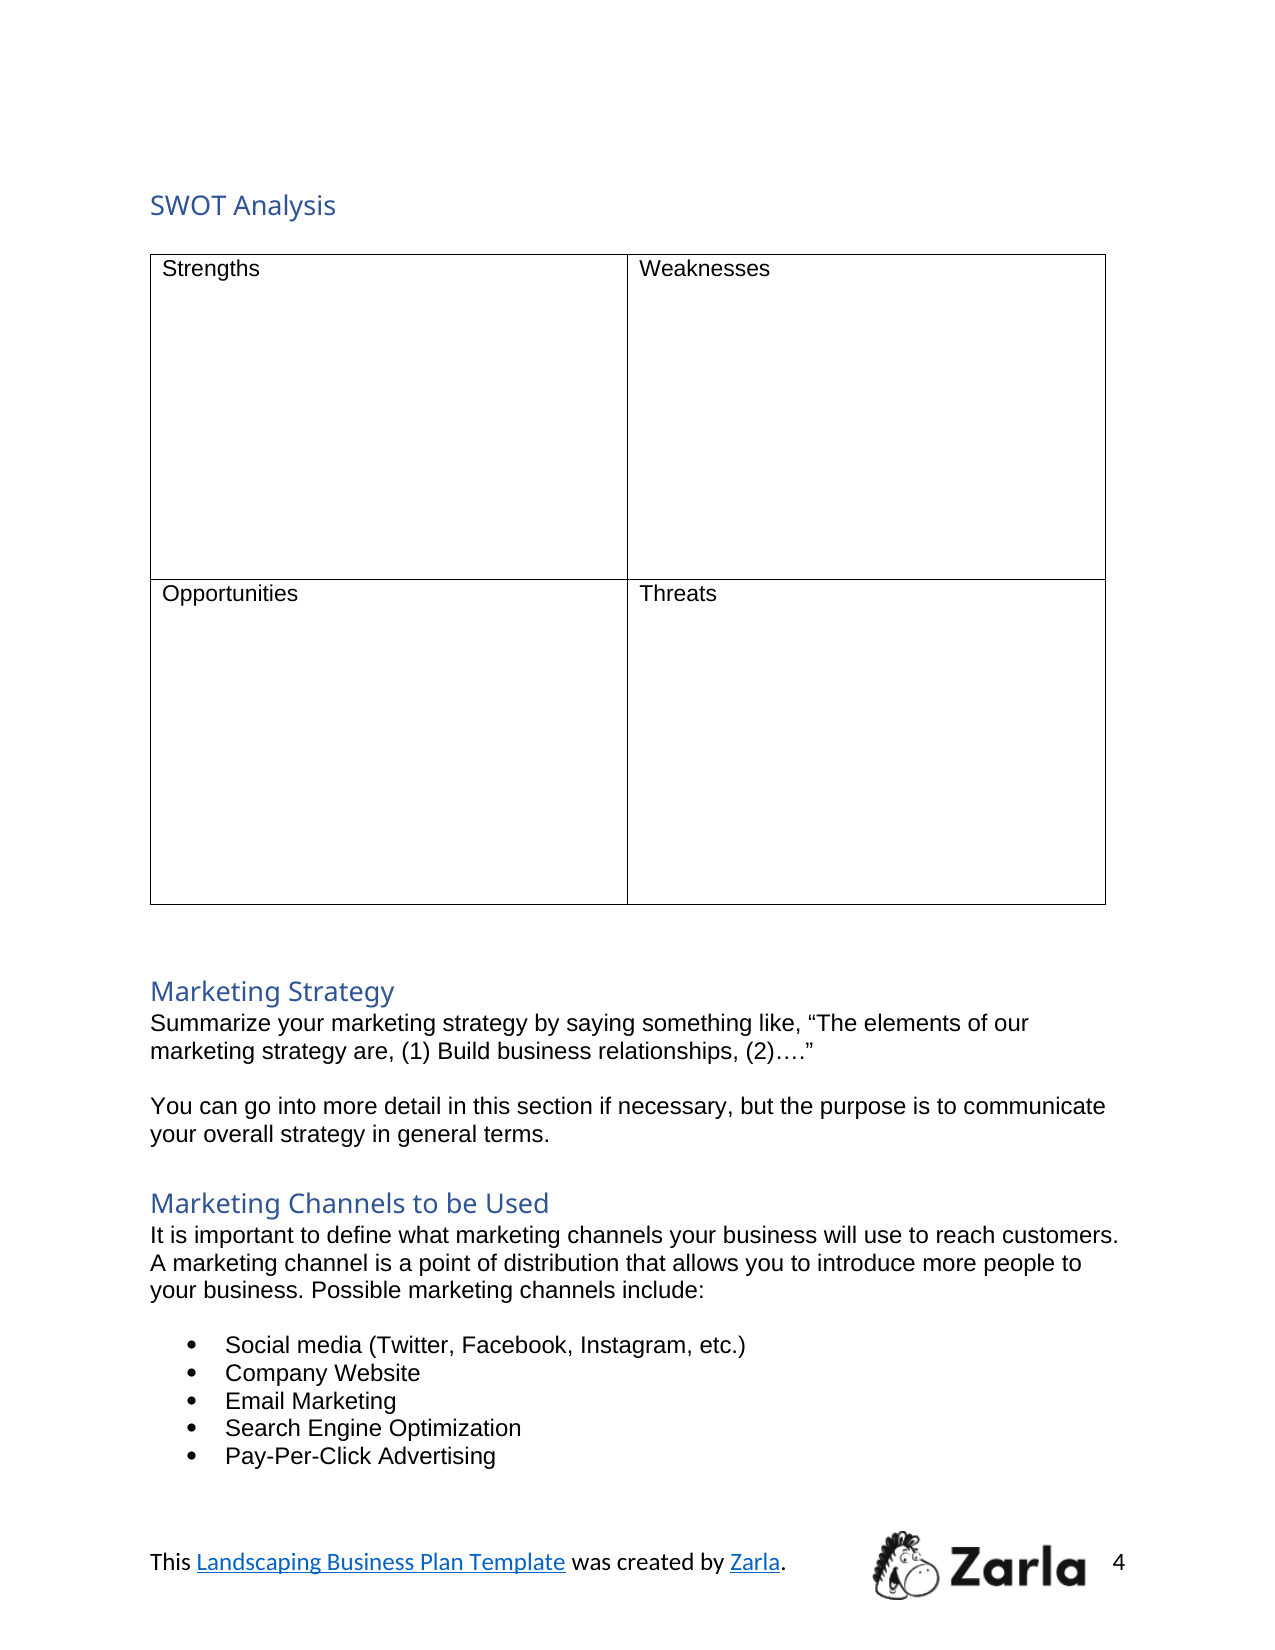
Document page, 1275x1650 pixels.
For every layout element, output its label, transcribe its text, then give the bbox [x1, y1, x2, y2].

list Company Website [187, 1359, 1125, 1387]
list Pay-Per-Click Advertising [187, 1442, 1125, 1500]
list Social media (Twitter, Facebook, Instagram, etc.) [187, 1331, 1125, 1359]
table_cell Opportunities [151, 580, 627, 904]
text SWOT Analysis [150, 150, 1125, 224]
table_header Strengths [151, 255, 627, 579]
table_cell Threats [628, 580, 1105, 904]
text Marketing Strategy [150, 935, 1125, 1009]
table_header Weaknesses [628, 255, 1105, 579]
list Email Marketing [187, 1387, 1125, 1414]
text Marketing Channels to be Used [150, 1147, 1125, 1221]
picture [864, 1531, 1094, 1600]
text Summarize your marketing strategy by saying something like, “The elements of our marketing strategy are, (1) Build business relationships, (2)….” [150, 1009, 1125, 1064]
text It is important to define what marketing channels your business will use to reach customers. A marketing channel is a point of distribution that allows you to introduce more people to your business. Possible marketing channels include: [150, 1221, 1125, 1304]
text You can go into more detail in this section if necessary, but the purpose is to communicate your overall strategy in general terms. [150, 1092, 1125, 1147]
list Search Engine Optimization [187, 1414, 1125, 1442]
